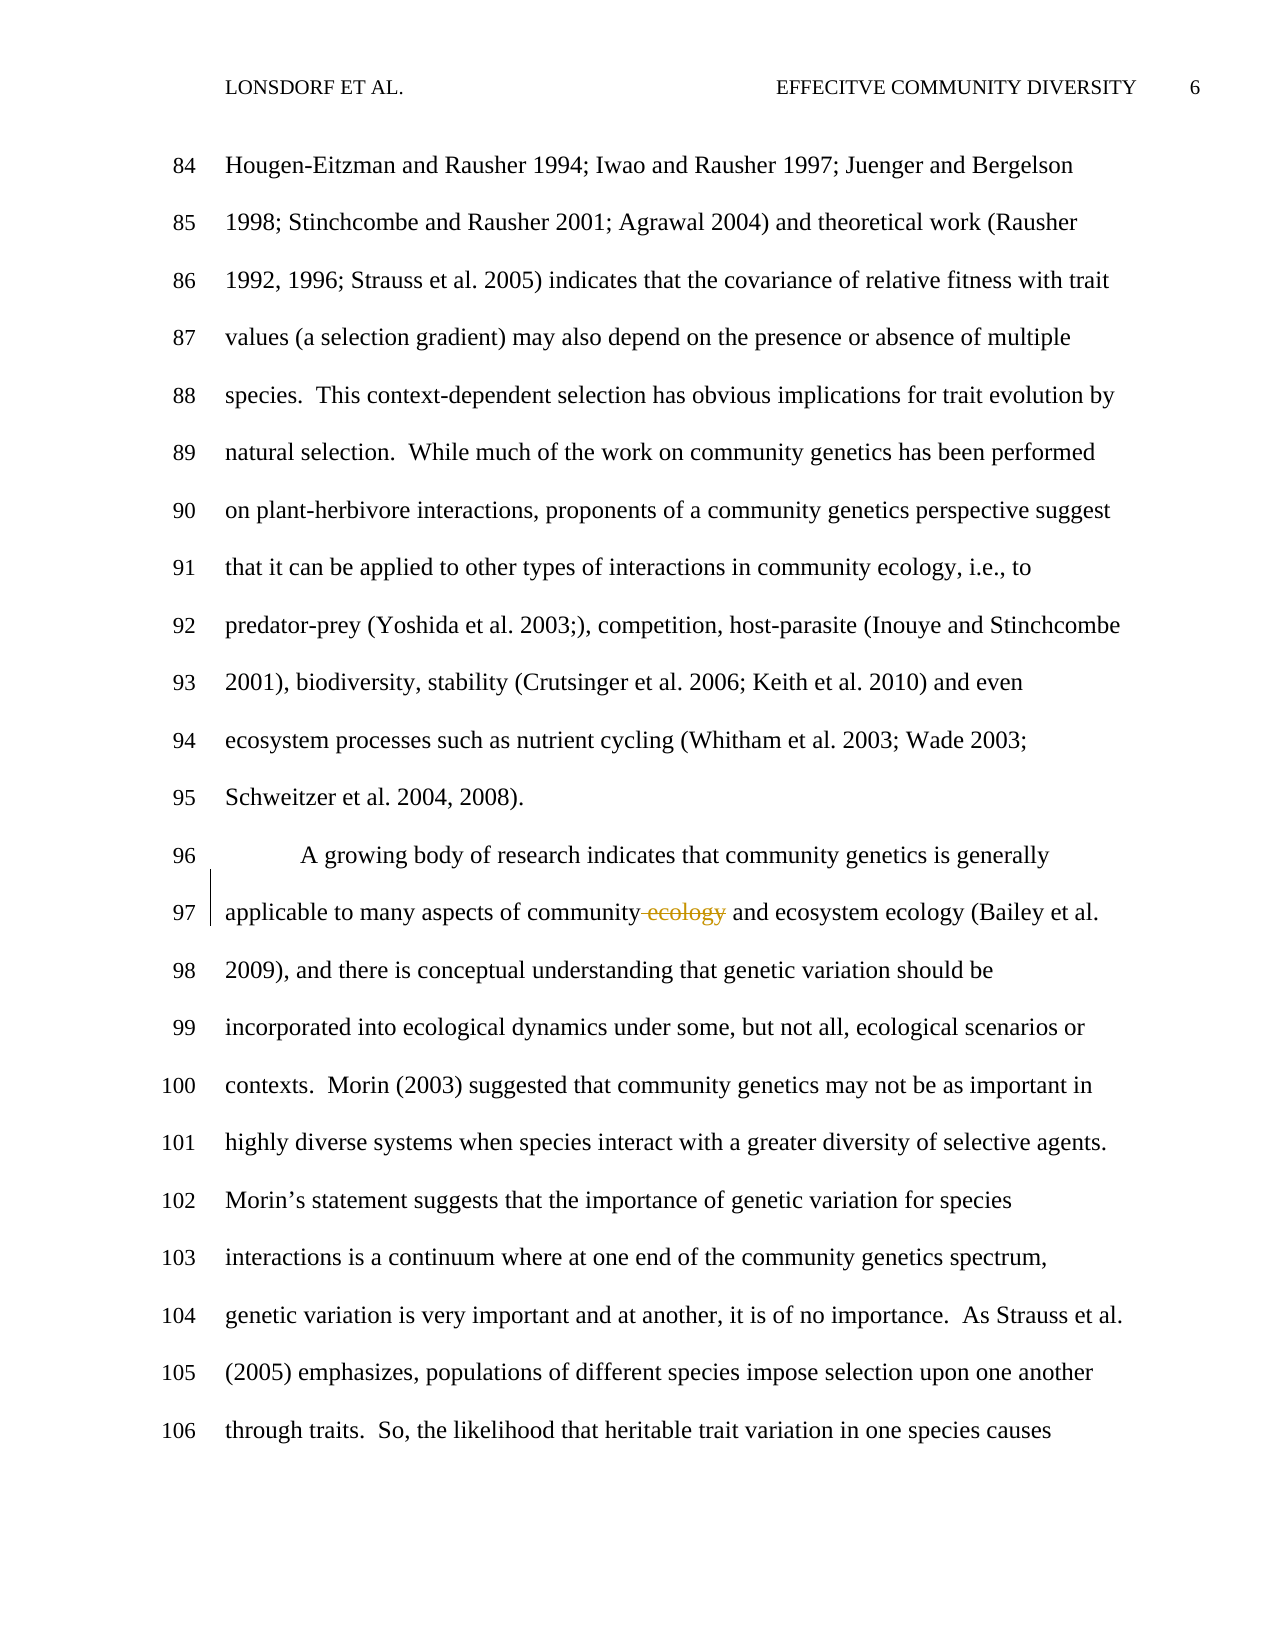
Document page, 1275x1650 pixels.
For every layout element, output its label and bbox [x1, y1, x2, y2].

text [225, 840, 1125, 1444]
text [225, 150, 1125, 811]
